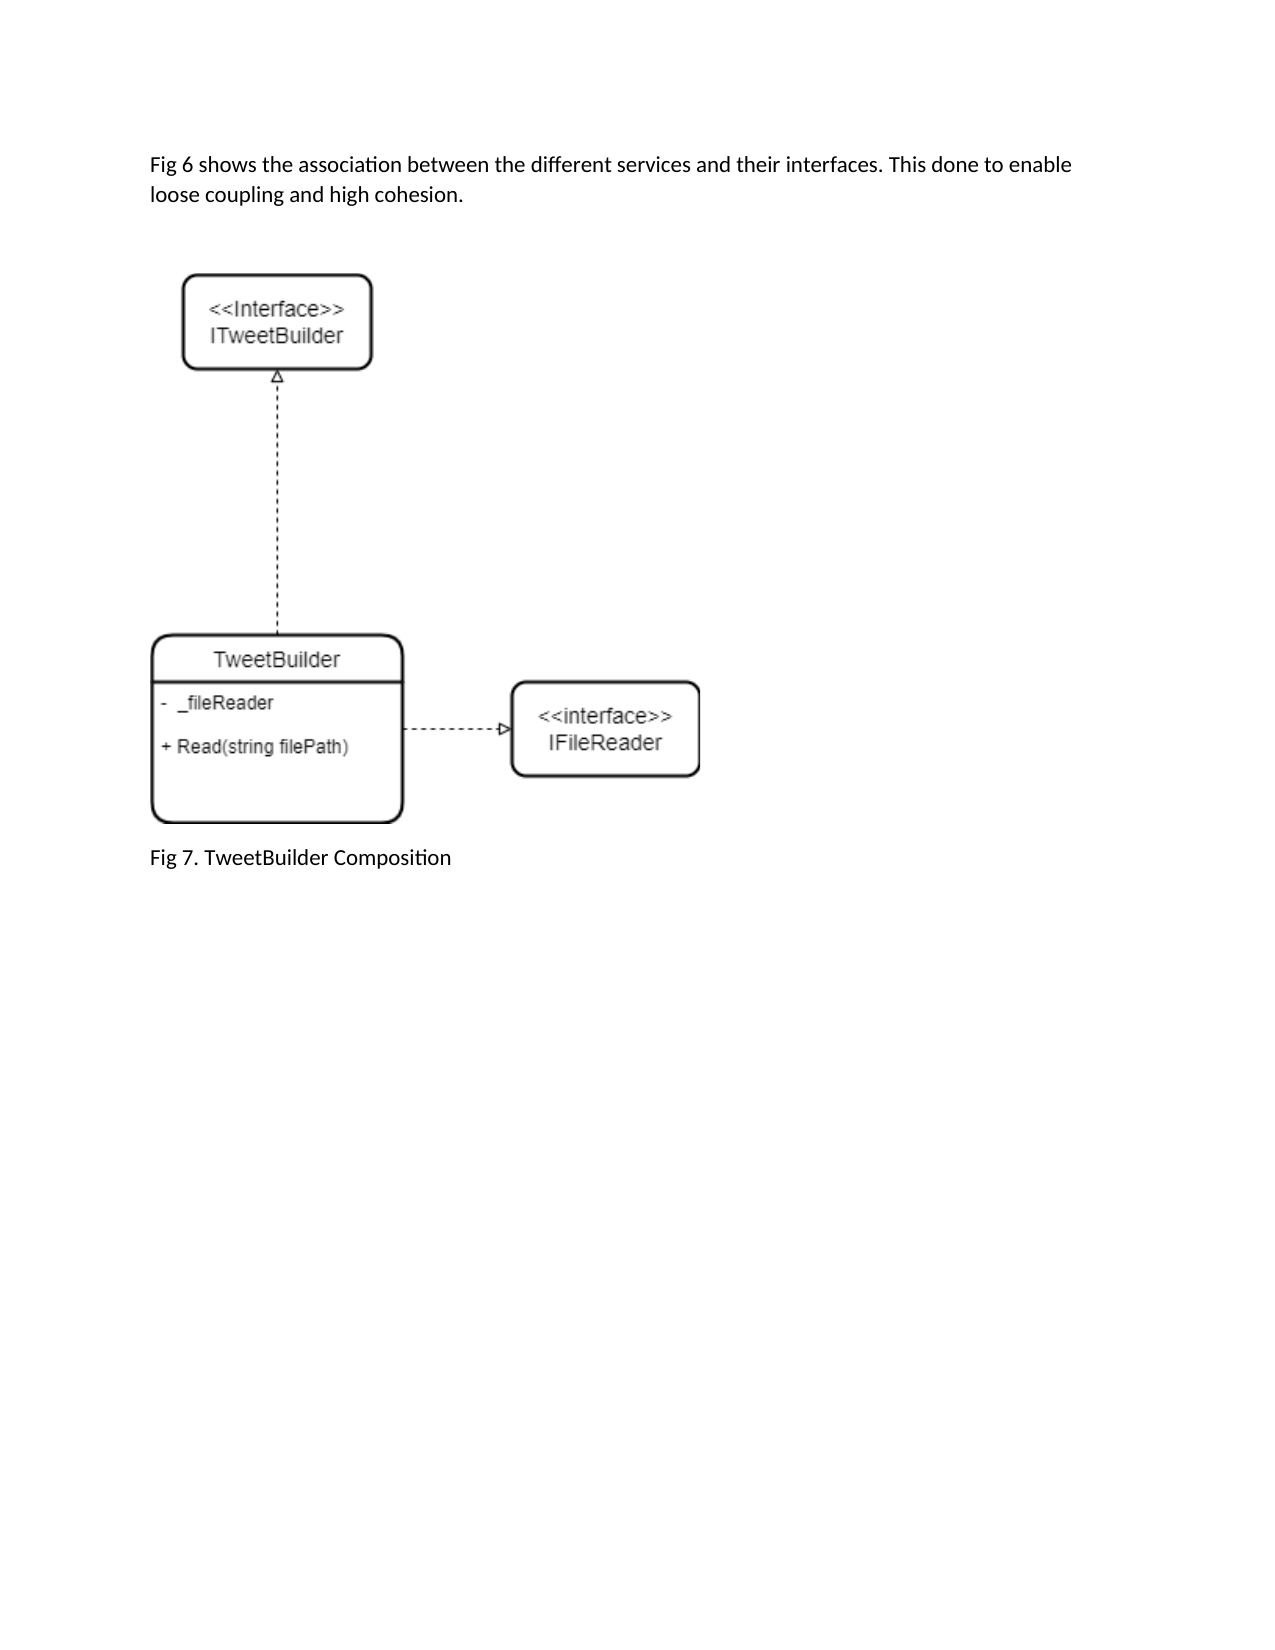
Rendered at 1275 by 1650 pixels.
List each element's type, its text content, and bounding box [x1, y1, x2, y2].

picture [150, 273, 700, 824]
text Fig 7. TweetBuilder Composition [150, 843, 1125, 871]
text Fig 6 shows the association between the different services and their interfaces. This done to enable loose coupling and high cohesion. [150, 150, 1125, 208]
